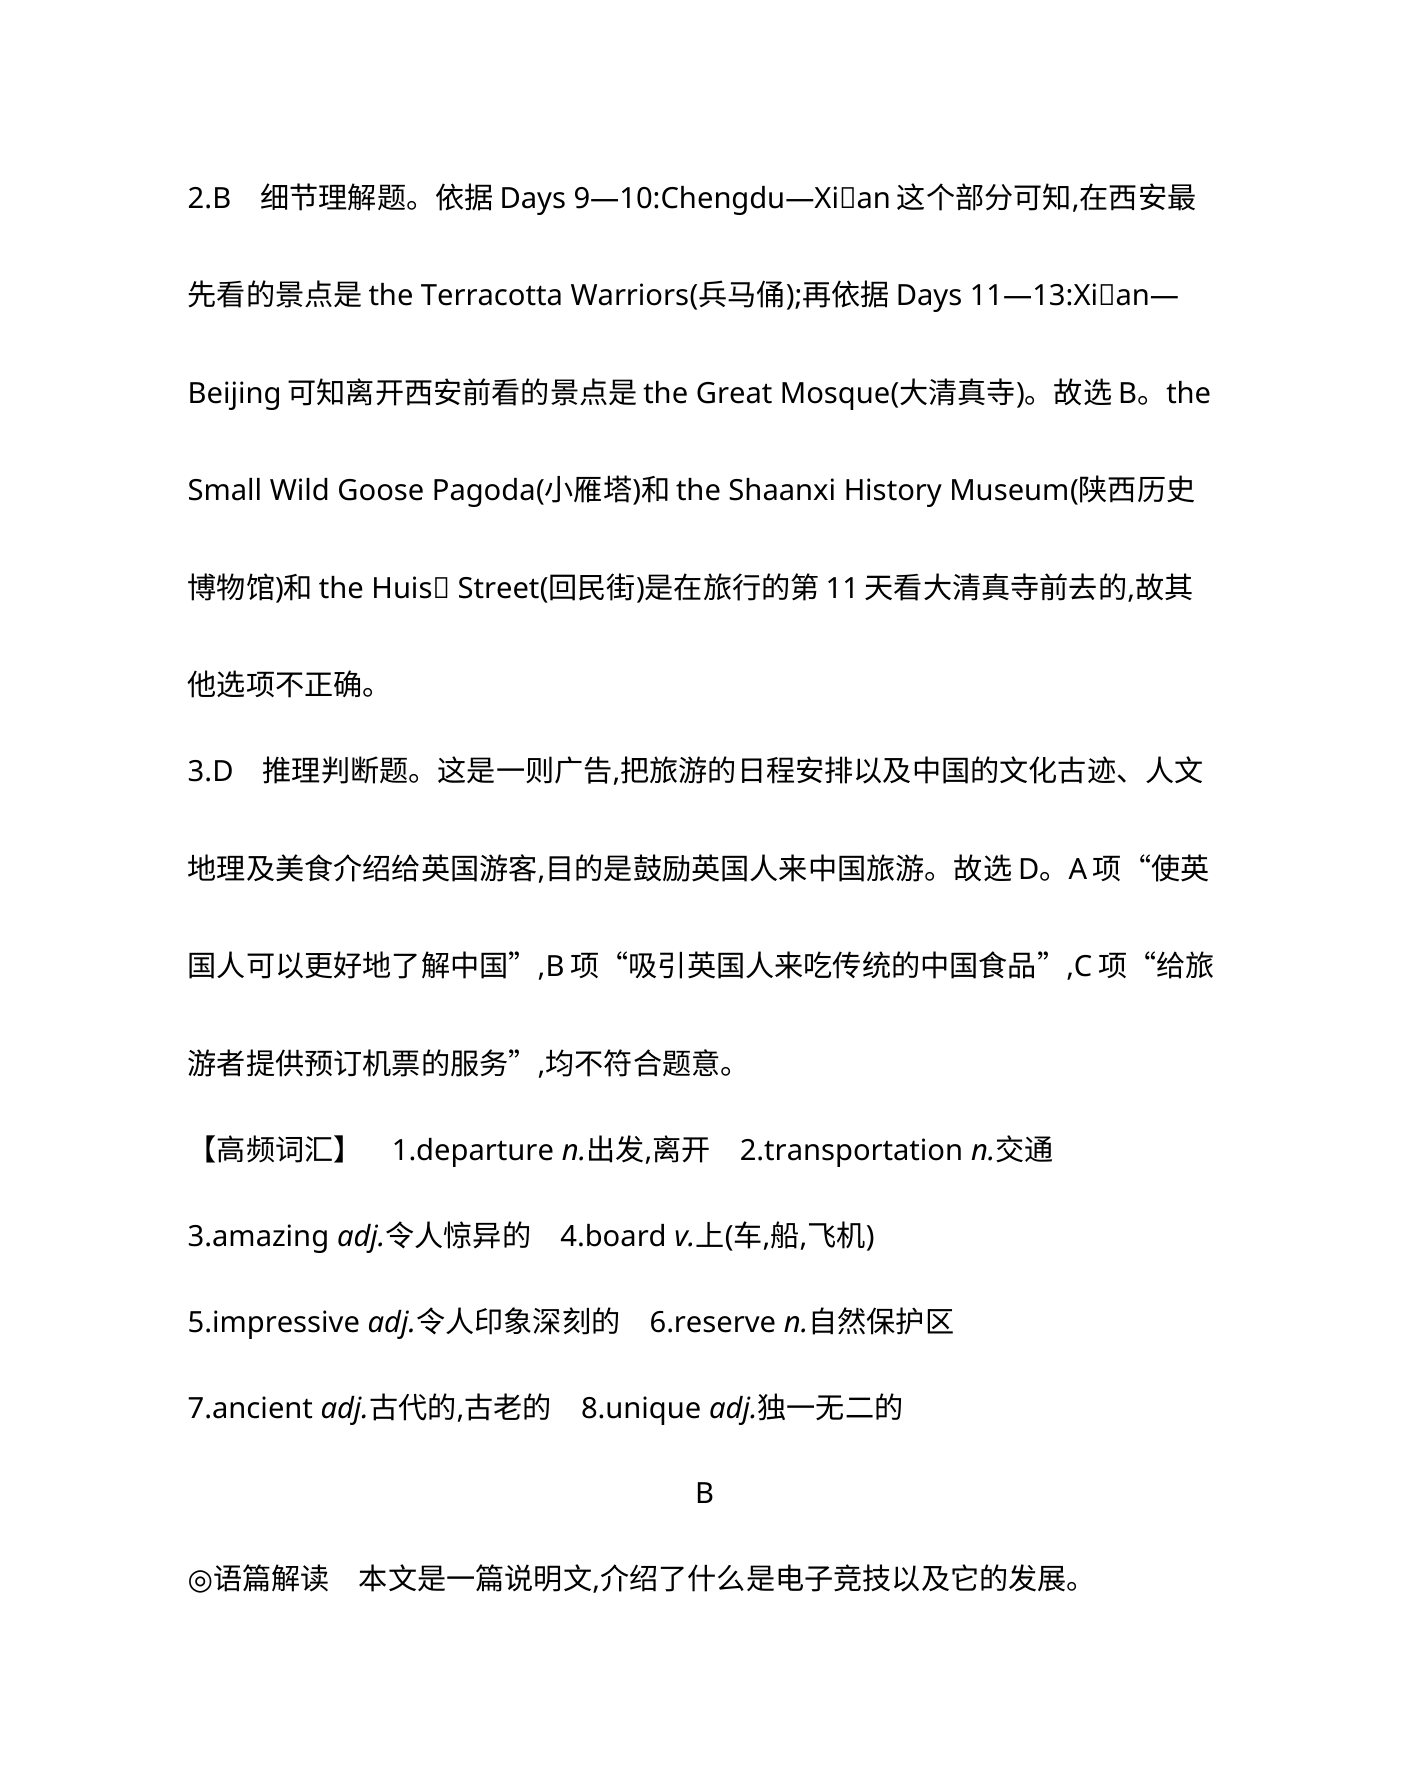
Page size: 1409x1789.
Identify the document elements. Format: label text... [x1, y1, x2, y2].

text 7.ancient adj.古代的,古老的 8.unique adj.独一无二的 [187, 1374, 1221, 1439]
text ◎语篇解读 本文是一篇说明文,介绍了什么是电子竞技以及它的发展。 [187, 1544, 1221, 1609]
text B [187, 1460, 1221, 1525]
text 5.impressive adj.令人印象深刻的 6.reserve n.自然保护区 [187, 1287, 1221, 1352]
text 3.amazing adj.令人惊异的 4.board v.上(车,船,飞机) [187, 1201, 1221, 1266]
text 2.B 细节理解题。依据Days 9—10:Chengdu—Xi􀆳an这个部分可知,在西安最先看的景点是the Terracotta Warriors(兵马俑);再依据Days 11—13:Xi􀆳an—Beijing可知离开西安前看的景点是the Great Mosque(大清真寺)。故选B。the Small Wild Goose Pagoda(小雁塔)和the Shaanxi History Museum(陕西历史博物馆)和the Huis􀆳 Street(回民街)是在旅行的第11天看大清真寺前去的,故其他选项不正确。 [187, 163, 1221, 715]
text 【高频词汇】 1.departure n.出发,离开 2.transportation n.交通 [187, 1115, 1221, 1180]
text 3.D 推理判断题。这是一则广告,把旅游的日程安排以及中国的文化古迹、人文地理及美食介绍给英国游客,目的是鼓励英国人来中国旅游。故选D。A项“使英国人可以更好地了解中国”,B项“吸引英国人来吃传统的中国食品”,C项“给旅游者提供预订机票的服务”,均不符合题意。 [187, 737, 1221, 1094]
